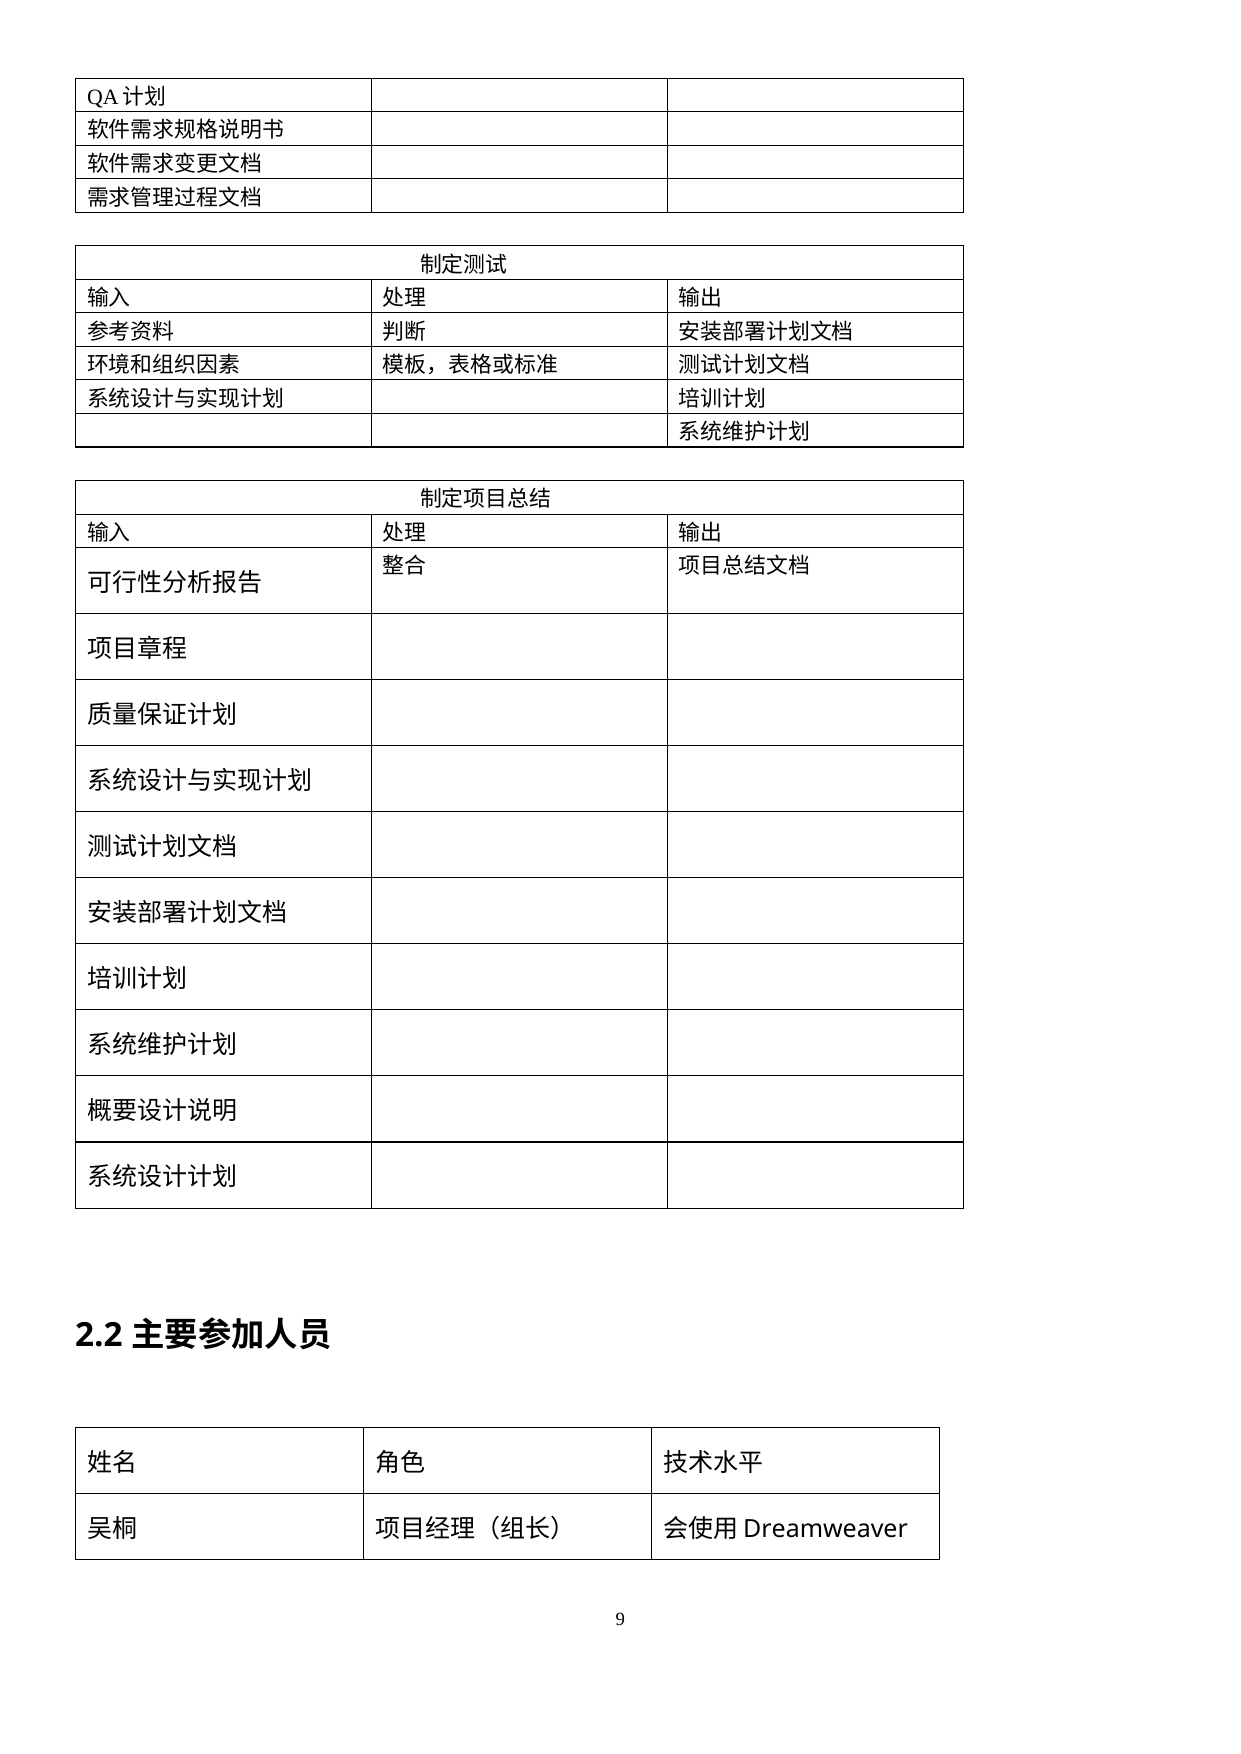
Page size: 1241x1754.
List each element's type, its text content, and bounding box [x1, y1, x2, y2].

table_cell 系统维护计划 [76, 1010, 371, 1075]
table_cell 培训计划 [668, 380, 963, 413]
table_header 技术水平 [652, 1428, 939, 1493]
table_header 制定测试 [76, 246, 963, 279]
table_cell 质量保证计划 [76, 680, 371, 745]
table_cell [668, 614, 963, 679]
table_cell [668, 746, 963, 811]
table_cell 测试计划文档 [668, 347, 963, 379]
table_cell 环境和组织因素 [76, 347, 371, 379]
table_cell [372, 614, 667, 679]
table_cell [668, 680, 963, 745]
table_cell [76, 414, 371, 446]
table_cell 系统设计计划 [76, 1143, 371, 1207]
table_cell 参考资料 [76, 313, 371, 346]
table_cell [372, 112, 667, 144]
table_cell 输出 [668, 280, 963, 312]
table_cell [668, 1143, 963, 1207]
table_cell [372, 179, 667, 212]
table_cell 项目经理（组长） [364, 1494, 651, 1559]
table_cell [372, 944, 667, 1009]
table_cell [668, 944, 963, 1009]
table_cell 软件需求规格说明书 [76, 112, 371, 144]
table_cell QA计划 [76, 79, 371, 111]
subtitle 2.2 主要参加人员 [75, 1299, 1165, 1364]
table_cell [372, 878, 667, 943]
table_cell 处理 [372, 280, 667, 312]
table_cell [668, 878, 963, 943]
table_cell 概要设计说明 [76, 1076, 371, 1141]
table_cell [372, 1010, 667, 1075]
table_cell [668, 79, 963, 111]
table_cell [372, 1143, 667, 1207]
table_cell [668, 1076, 963, 1141]
table_cell 安装部署计划文档 [668, 313, 963, 346]
table_cell 输出 [668, 515, 963, 547]
table_cell 处理 [372, 515, 667, 547]
table_cell 系统维护计划 [668, 414, 963, 446]
table_cell 系统设计与实现计划 [76, 746, 371, 811]
table_cell 输入 [76, 515, 371, 547]
table_cell 软件需求变更文档 [76, 146, 371, 178]
table_cell 可行性分析报告 [76, 548, 371, 613]
table_cell 输入 [76, 280, 371, 312]
table_cell 安装部署计划文档 [76, 878, 371, 943]
table_cell [372, 79, 667, 111]
table_cell 系统设计与实现计划 [76, 380, 371, 413]
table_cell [652, 1494, 939, 1559]
table_cell 判断 [372, 313, 667, 346]
table_header 制定项目总结 [76, 481, 963, 513]
table_cell [372, 380, 667, 413]
table_header 角色 [364, 1428, 651, 1493]
table_cell [372, 414, 667, 446]
table_cell [668, 1010, 963, 1075]
table_cell [668, 179, 963, 212]
table_cell 吴桐 [76, 1494, 363, 1559]
table_cell 模板，表格或标准 [372, 347, 667, 379]
table_cell 测试计划文档 [76, 812, 371, 877]
table_cell 整合 [372, 548, 667, 613]
table_cell 项目章程 [76, 614, 371, 679]
table_cell [372, 680, 667, 745]
table_cell [668, 812, 963, 877]
table_cell [372, 146, 667, 178]
table_cell [372, 812, 667, 877]
table_cell [372, 746, 667, 811]
table_cell 需求管理过程文档 [76, 179, 371, 212]
table_cell [372, 1076, 667, 1141]
table_cell 培训计划 [76, 944, 371, 1009]
table_header 姓名 [76, 1428, 363, 1493]
table_cell [668, 146, 963, 178]
table_cell 项目总结文档 [668, 548, 963, 613]
table_cell [668, 112, 963, 144]
